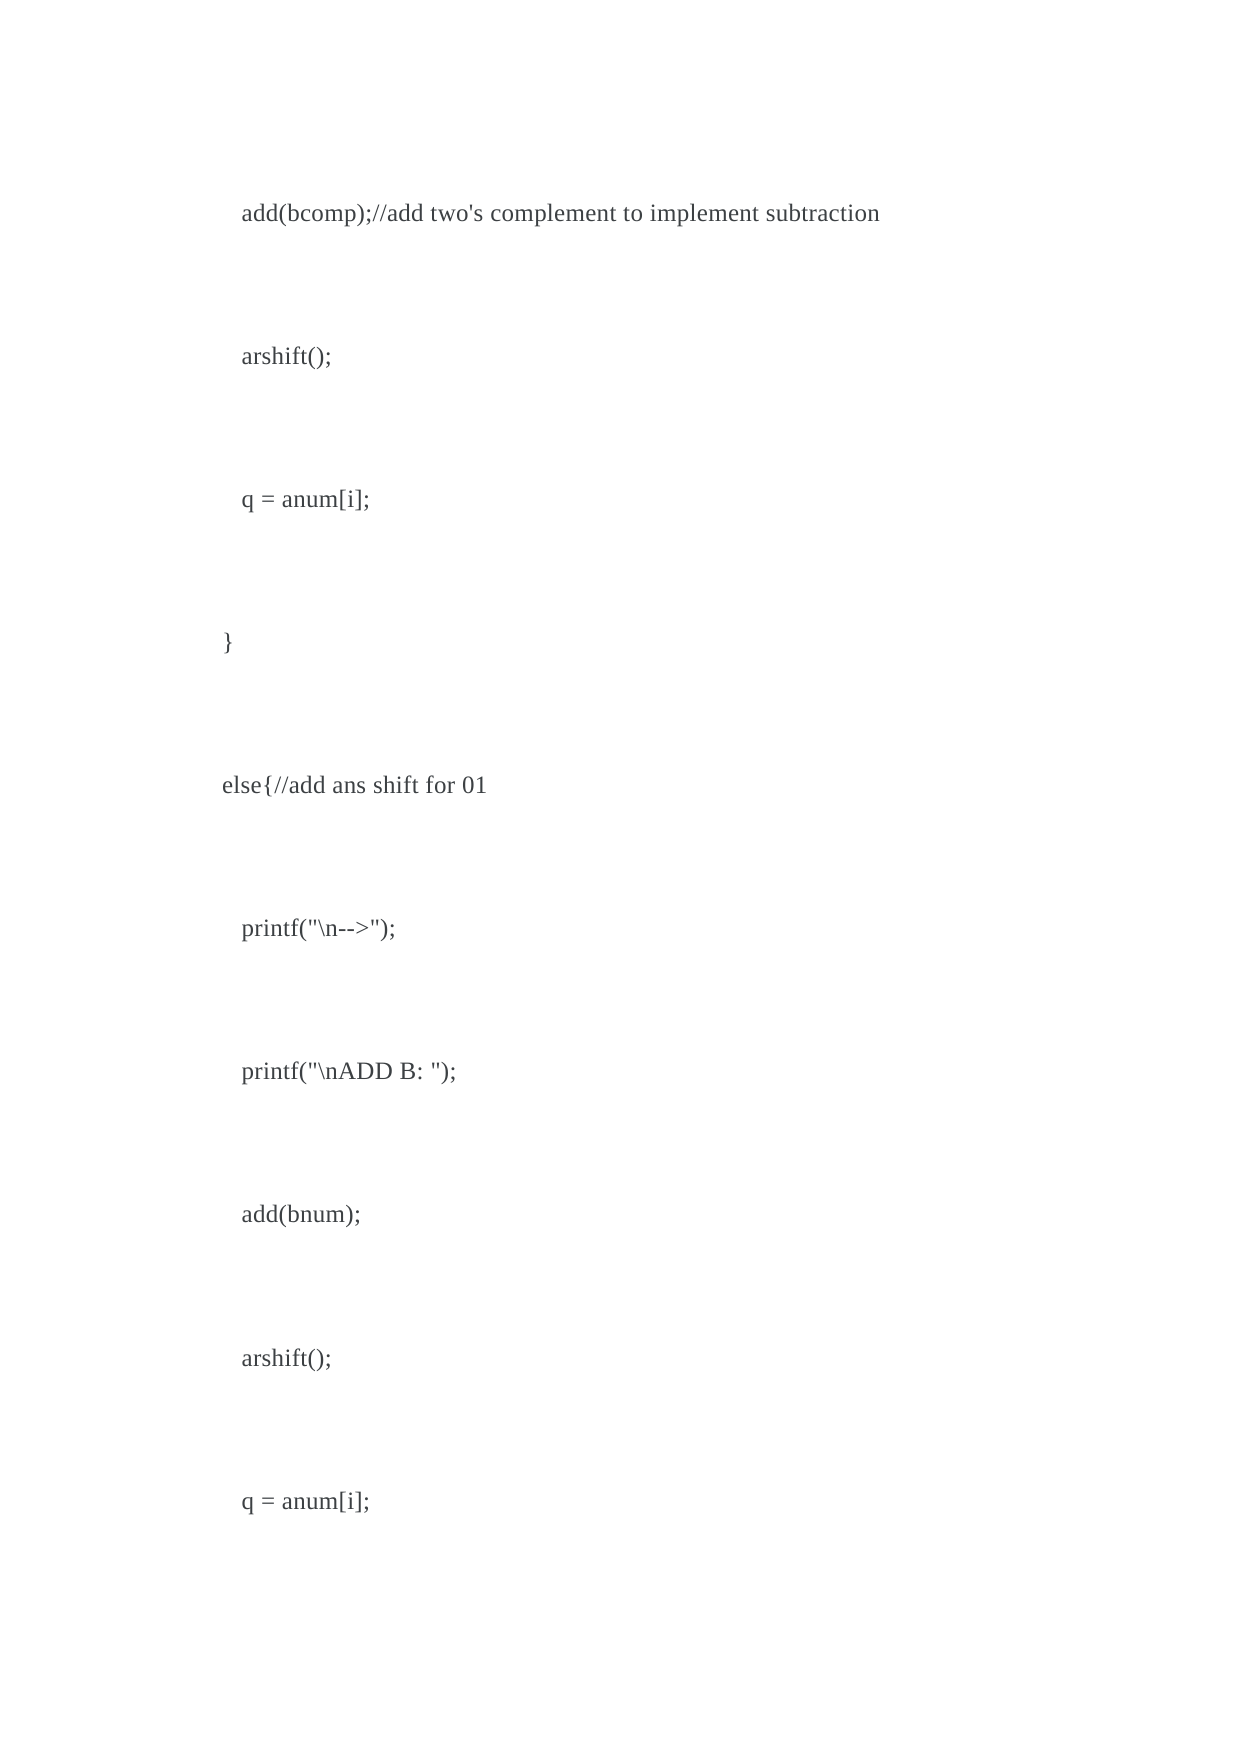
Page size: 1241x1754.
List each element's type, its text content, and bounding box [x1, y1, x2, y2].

text add(bcomp);//add two's complement to implement subtraction [150, 198, 1090, 226]
text printf("\nADD B: "); [150, 1056, 1090, 1085]
text arshift(); [150, 341, 1090, 369]
text else{//add ans shift for 01 [150, 770, 1090, 799]
text printf("\n-->"); [150, 913, 1090, 942]
text add(bnum); [150, 1199, 1090, 1228]
text q = anum[i]; [150, 484, 1090, 513]
text q = anum[i]; [150, 1486, 1090, 1514]
text } [150, 627, 1090, 656]
text arshift(); [150, 1343, 1090, 1371]
